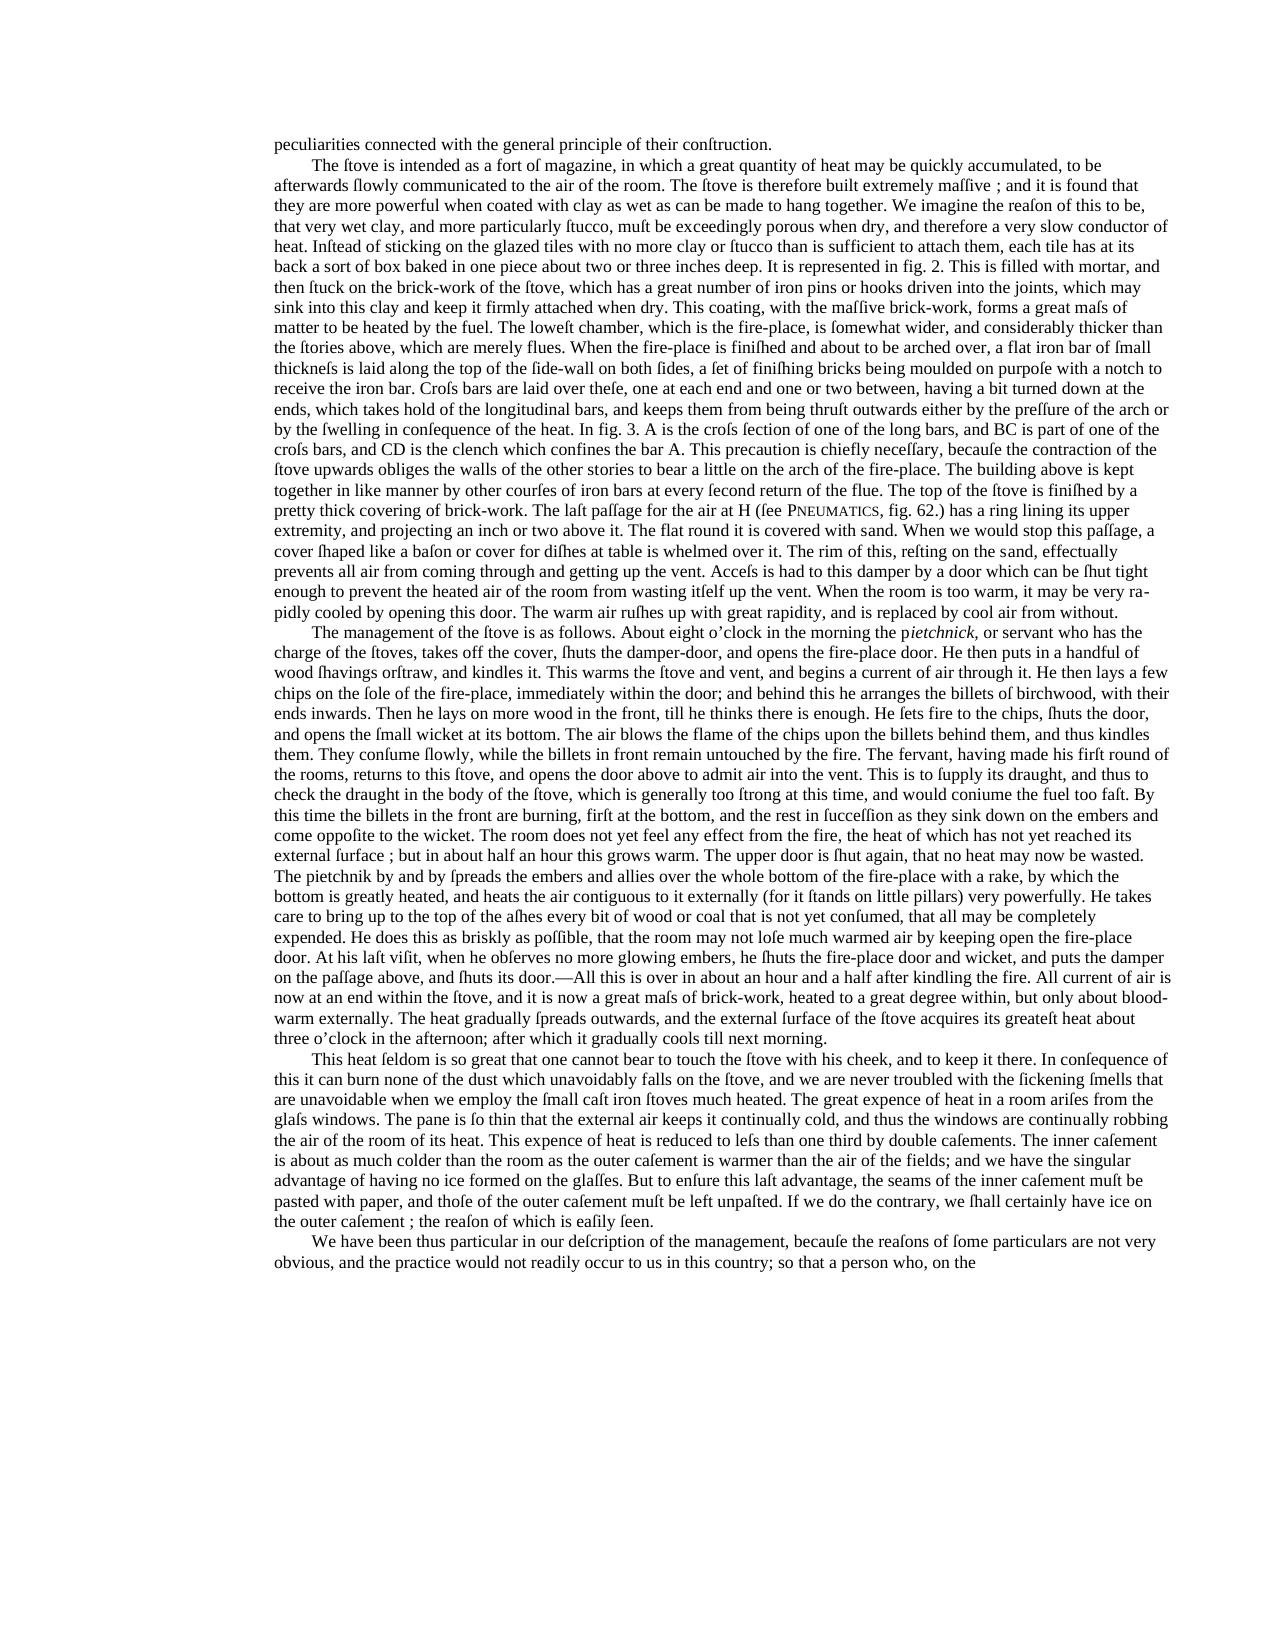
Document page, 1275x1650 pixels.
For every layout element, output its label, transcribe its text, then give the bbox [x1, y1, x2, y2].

text peculiarities connected with the general principle of their conſtruction. [274, 134, 1173, 154]
text The ſtove is intended as a fort oſ magazine, in which a great quantity of heat may be quickly accumulated, to be afterwards ſlowly communicated to the air of the room. The ſtove is therefore built extremely maſſive ; and it is found that they are more powerful when coated with clay as wet as can be made to hang together. We imagine the reaſon of this to be, that very wet clay, and more particularly ſtucco, muſt be exceedingly porous when dry, and therefore a very slow conductor of heat. Inſtead of sticking on the glazed tiles with no more clay or ſtucco than is sufficient to attach them, each tile has at its back a sort of box baked in one piece about two or three inches deep. It is represented in fig. 2. This is filled with mortar, and then ſtuck on the brick-work of the ſtove, which has a great number of iron pins or hooks driven into the joints, which may sink into this clay and keep it firmly attached when dry. This coating, with the maſſive brick-work, forms a great maſs of matter to be heated by the fuel. The loweſt chamber, which is the fire-place, is ſomewhat wider, and considerably thicker than the ſtories above, which are merely flues. When the fire-place is finiſhed and about to be arched over, a flat iron bar of ſmall thickneſs is laid along the top of the ſide-wall on both ſides, a ſet of finiſhing bricks being moulded on purpoſe with a notch to receive the iron bar. Croſs bars are laid over theſe, one at each end and one or two between, having a bit turned down at the ends, which takes hold of the longitudinal bars, and keeps them from being thruſt outwards either by the preſſure of the arch or by the ſwelling in conſequence of the heat. In fig. 3. A is the croſs ſection of one of the long bars, and BC is part of one of the croſs bars, and CD is the clench which confines the bar A. This precaution is chiefly neceſſary, becauſe the contraction of the ſtove upwards obliges the walls of the other stories to bear a little on the arch of the fire-place. The building above is kept together in like manner by other courſes of iron bars at every ſecond return of the flue. The top of the ſtove is finiſhed by a pretty thick covering of brick-work. The laſt paſſage for the air at H (ſee Pneumatics, fig. 62.) has a ring lining its upper extremity, and projecting an inch or two above it. The flat round it is covered with sand. When we would stop this paſſage, a cover ſhaped like a baſon or cover for diſhes at table is whelmed over it. The rim of this, reſting on the sand, effectually prevents all air from coming through and getting up the vent. Acceſs is had to this damper by a door which can be ſhut tight enough to prevent the heated air of the room from wasting itſelf up the vent. When the room is too warm, it may be very rapidly cooled by opening this door. The warm air ruſhes up with great rapidity, and is replaced by cool air from without. [274, 154, 1173, 622]
text This heat ſeldom is so great that one cannot bear to touch the ſtove with his cheek, and to keep it there. In conſequence of this it can burn none of the dust which unavoidably falls on the ſtove, and we are never troubled with the ſickening ſmells that are unavoidable when we employ the ſmall caſt iron ſtoves much heated. The great expence of heat in a room ariſes from the glaſs windows. The pane is ſo thin that the external air keeps it continually cold, and thus the windows are continually robbing the air of the room of its heat. This expence of heat is reduced to leſs than one third by double caſements. The inner caſement is about as much colder than the room as the outer caſement is warmer than the air of the fields; and we have the singular advantage of having no ice formed on the glaſſes. But to enſure this laſt advantage, the seams of the inner caſement muſt be pasted with paper, and thoſe of the outer caſement muſt be left unpaſted. If we do the contrary, we ſhall certainly have ice on the outer caſement ; the reaſon of which is eaſily ſeen. [274, 1048, 1173, 1231]
text We have been thus particular in our deſcription of the management, becauſe the reaſons of ſome particulars are not very obvious, and the practice would not readily occur to us in this country; so that a person who, on the [274, 1231, 1173, 1272]
text The management of the ſtove is as follows. About eight o’clock in the morning the pietchnick, or servant who has the charge of the ſtoves, takes off the cover, ſhuts the damper-door, and opens the fire-place door. He then puts in a handful of wood ſhavings orſtraw, and kindles it. This warms the ſtove and vent, and begins a current of air through it. He then lays a few chips on the ſole of the fire-place, immediately within the door; and behind this he arranges the billets oſ birchwood, with their ends inwards. Then he lays on more wood in the front, till he thinks there is enough. He ſets fire to the chips, ſhuts the door, and opens the ſmall wicket at its bottom. The air blows the flame of the chips upon the billets behind them, and thus kindles them. They conſume ſlowly, while the billets in front remain untouched by the fire. The fervant, having made his firſt round of the rooms, returns to this ſtove, and opens the door above to admit air into the vent. This is to ſupply its draught, and thus to check the draught in the body of the ſtove, which is generally too ſtrong at this time, and would coniume the fuel too faſt. By this time the billets in the front are burning, firſt at the bottom, and the rest in ſucceſſion as they sink down on the embers and come oppoſite to the wicket. The room does not yet feel any effect from the fire, the heat of which has not yet reached its external ſurface ; but in about half an hour this grows warm. The upper door is ſhut again, that no heat may now be wasted. The pietchnik by and by ſpreads the embers and allies over the whole bottom of the fire-place with a rake, by which the bottom is greatly heated, and heats the air contiguous to it externally (for it ſtands on little pillars) very powerfully. He takes care to bring up to the top of the aſhes every bit of wood or coal that is not yet conſumed, that all may be completely expended. He does this as briskly as poſſible, that the room may not loſe much warmed air by keeping open the fire-place door. At his laſt viſit, when he obſerves no more glowing embers, he ſhuts the fire-place door and wicket, and puts the damper on the paſſage above, and ſhuts its door.—All this is over in about an hour and a half after kindling the fire. All current of air is now at an end within the ſtove, and it is now a great maſs of brick-work, heated to a great degree within, but only about blood-warm externally. The heat gradually ſpreads outwards, and the external ſurface of the ſtove acquires its greateſt heat about three o’clock in the afternoon; after which it gradually cools till next morning. [274, 622, 1173, 1048]
